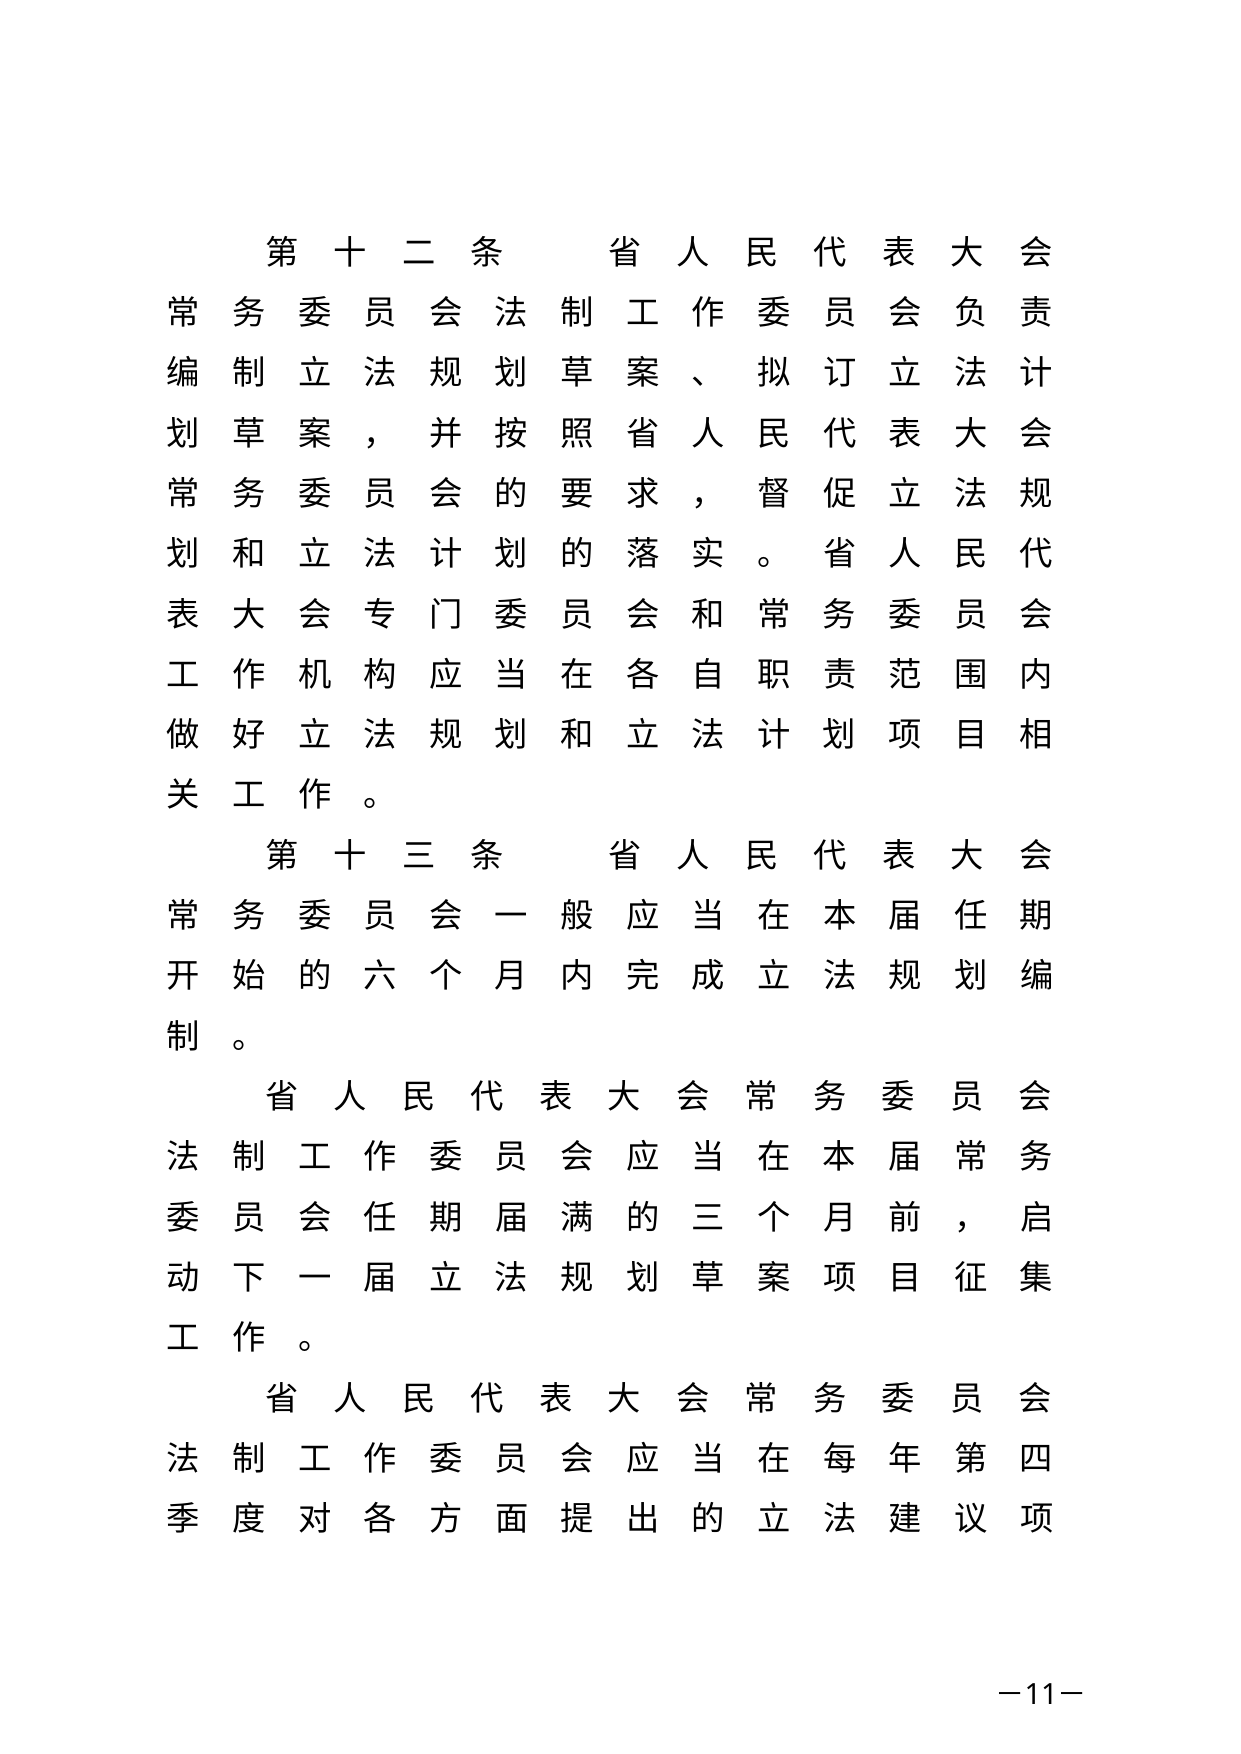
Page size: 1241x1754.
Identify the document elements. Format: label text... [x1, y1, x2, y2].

text 第十三条 省人民代表大会常务委员会一般应当在本届任期开始的六个月内完成立法规划编制。 [167, 822, 1085, 1064]
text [167, 1365, 1085, 1546]
text 第十二条 省人民代表大会常务委员会法制工作委员会负责编制立法规划草案、拟订立法计划草案，并按照省人民代表大会常务委员会的要求，督促立法规划和立法计划的落实。省人民代表大会专门委员会和常务委员会工作机构应当在各自职责范围内做好立法规划和立法计划项目相关工作。 [167, 219, 1085, 822]
text 省人民代表大会常务委员会法制工作委员会应当在本届常务委员会任期届满的三个月前，启动下一届立法规划草案项目征集工作。 [167, 1064, 1085, 1365]
